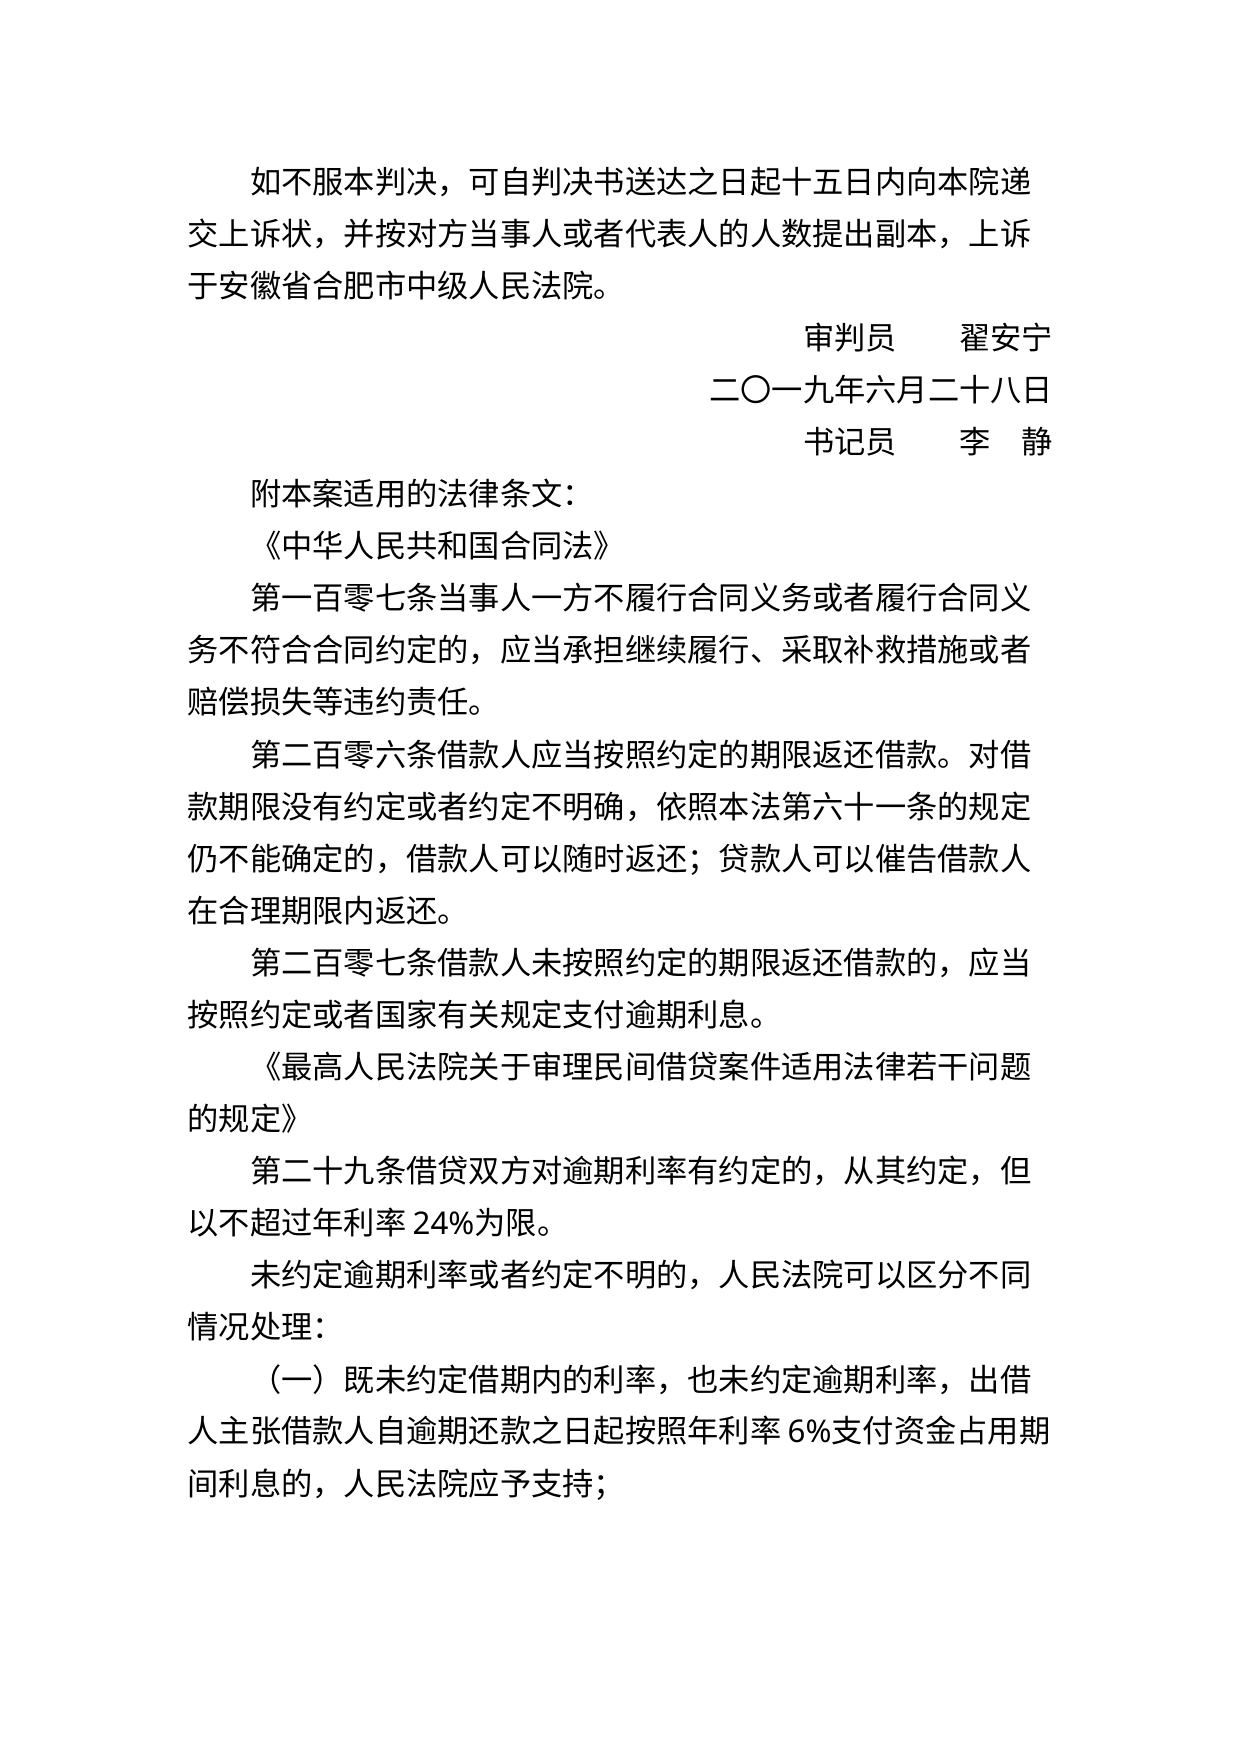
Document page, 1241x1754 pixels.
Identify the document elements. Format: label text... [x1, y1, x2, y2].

text 第一百零七条当事人一方不履行合同义务或者履行合同义务不符合合同约定的，应当承担继续履行、采取补救措施或者赔偿损失等违约责任。 [187, 567, 1053, 723]
text 未约定逾期利率或者约定不明的，人民法院可以区分不同情况处理： [187, 1244, 1053, 1348]
text 如不服本判决，可自判决书送达之日起十五日内向本院递交上诉状，并按对方当事人或者代表人的人数提出副本，上诉于安徽省合肥市中级人民法院。 [187, 150, 1053, 306]
text 《最高人民法院关于审理民间借贷案件适用法律若干问题的规定》 [187, 1035, 1053, 1139]
text 审判员 翟安宁 [187, 306, 1053, 358]
text 《中华人民共和国合同法》 [187, 514, 1053, 567]
text 二〇一九年六月二十八日 [187, 358, 1053, 410]
text （一）既未约定借期内的利率，也未约定逾期利率，出借人主张借款人自逾期还款之日起按照年利率6%支付资金占用期间利息的，人民法院应予支持； [187, 1348, 1053, 1504]
text 第二百零七条借款人未按照约定的期限返还借款的，应当按照约定或者国家有关规定支付逾期利息。 [187, 931, 1053, 1035]
text 附本案适用的法律条文： [187, 462, 1053, 514]
text 书记员 李 静 [187, 410, 1053, 462]
text 第二百零六条借款人应当按照约定的期限返还借款。对借款期限没有约定或者约定不明确，依照本法第六十一条的规定仍不能确定的，借款人可以随时返还；贷款人可以催告借款人在合理期限内返还。 [187, 723, 1053, 931]
text 第二十九条借贷双方对逾期利率有约定的，从其约定，但以不超过年利率24%为限。 [187, 1139, 1053, 1244]
